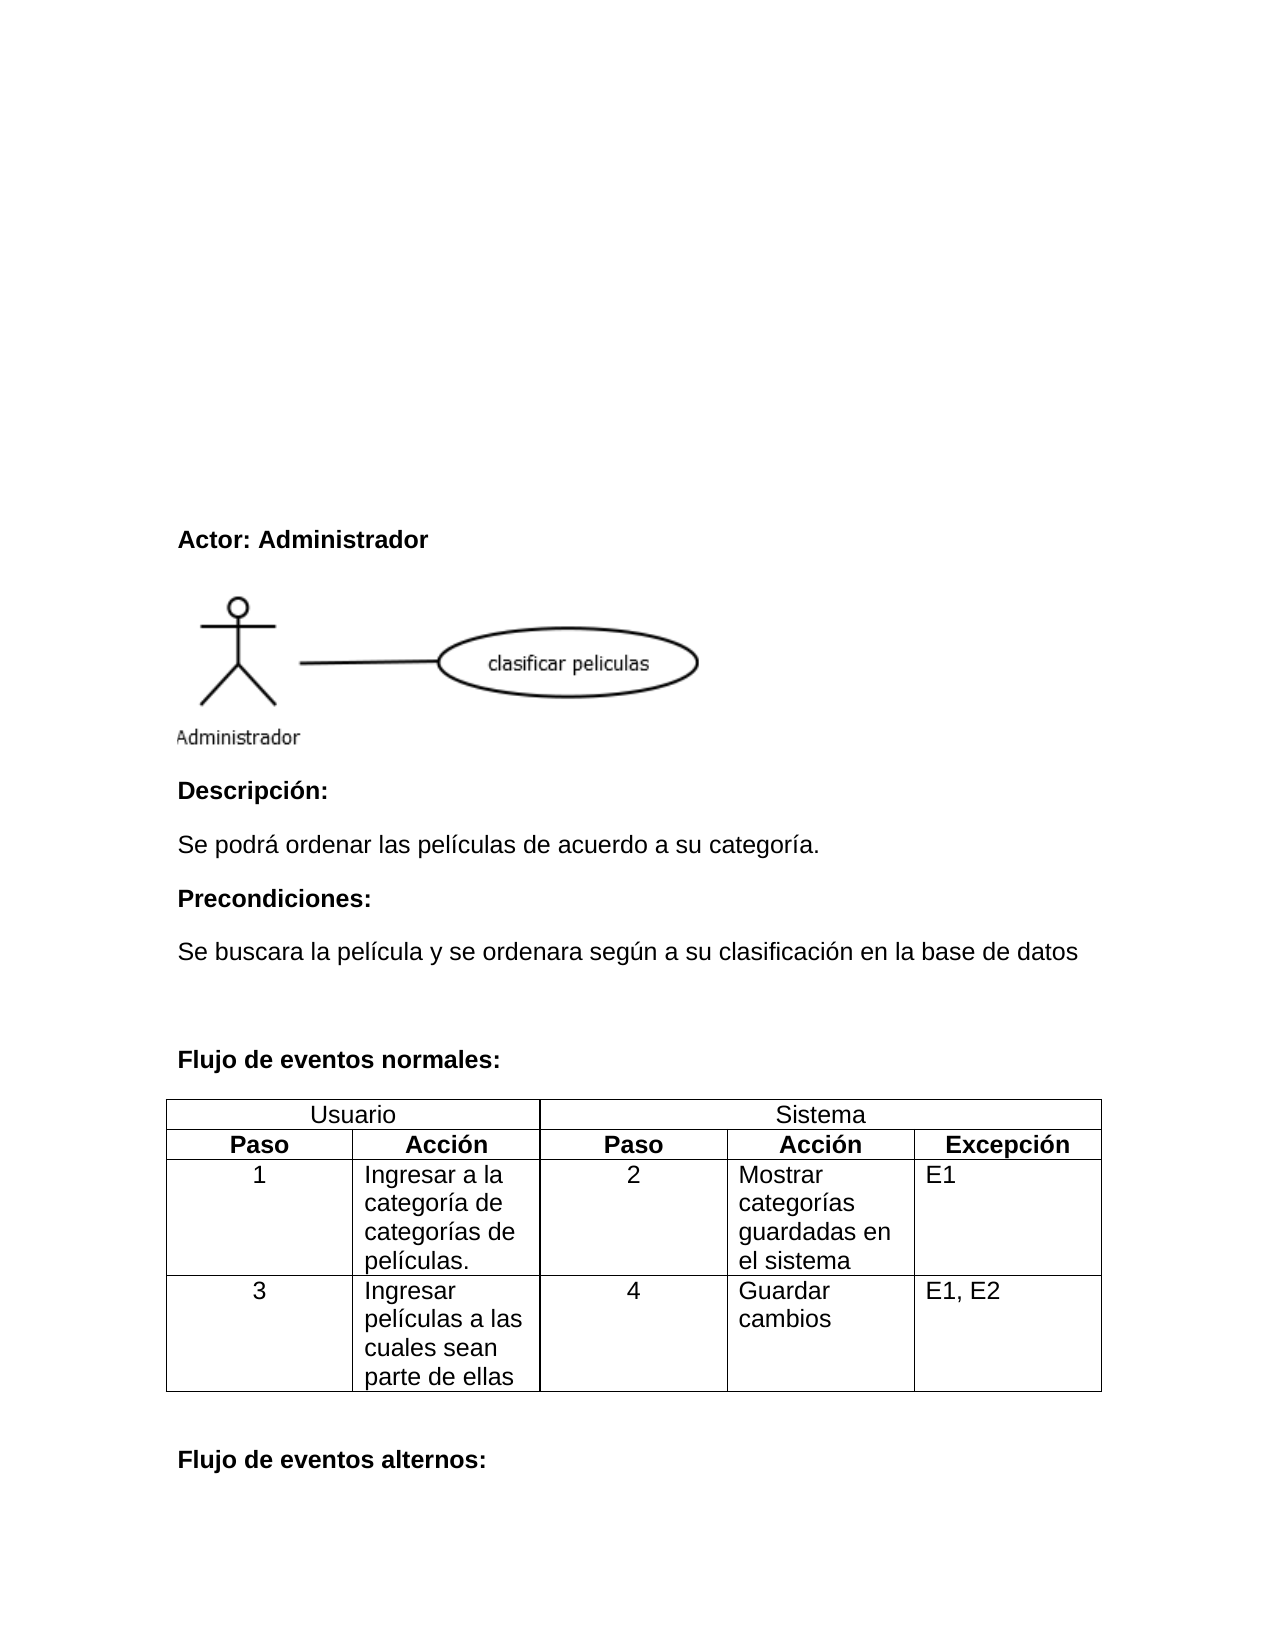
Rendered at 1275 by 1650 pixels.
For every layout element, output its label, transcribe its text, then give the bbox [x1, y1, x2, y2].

text Se buscara la película y se ordenara según a su clasificación en la base de datos [177, 937, 1098, 966]
text Precondiciones: [177, 883, 1098, 912]
table_cell 1 [167, 1160, 352, 1274]
text Flujo de eventos alternos: [177, 1446, 1098, 1474]
table_cell Acción [728, 1130, 914, 1158]
text Descripción: [177, 776, 1098, 804]
table_cell 2 [541, 1160, 727, 1274]
table_cell Paso [167, 1130, 352, 1158]
text Actor: Administrador [177, 524, 1098, 553]
table_header Usuario [167, 1100, 539, 1129]
table_cell Excepción [915, 1130, 1101, 1158]
text Flujo de eventos normales: [177, 1045, 1098, 1074]
table_header Sistema [541, 1100, 1101, 1129]
table_cell Ingresar a la categoría de categorías de películas. [353, 1160, 539, 1274]
text Se podrá ordenar las películas de acuerdo a su categoría. [177, 830, 1098, 858]
table_cell Paso [541, 1130, 727, 1158]
table_cell E1, E2 [915, 1276, 1101, 1391]
table_cell Acción [353, 1130, 539, 1158]
table_cell Ingresar películas a las cuales sean parte de ellas [353, 1276, 539, 1391]
table_cell 3 [167, 1276, 352, 1391]
table_cell Mostrar categorías guardadas en el sistema [728, 1160, 914, 1274]
picture [177, 578, 699, 751]
table_cell 4 [541, 1276, 727, 1391]
table_cell Guardar cambios [728, 1276, 914, 1391]
table_cell E1 [915, 1160, 1101, 1274]
